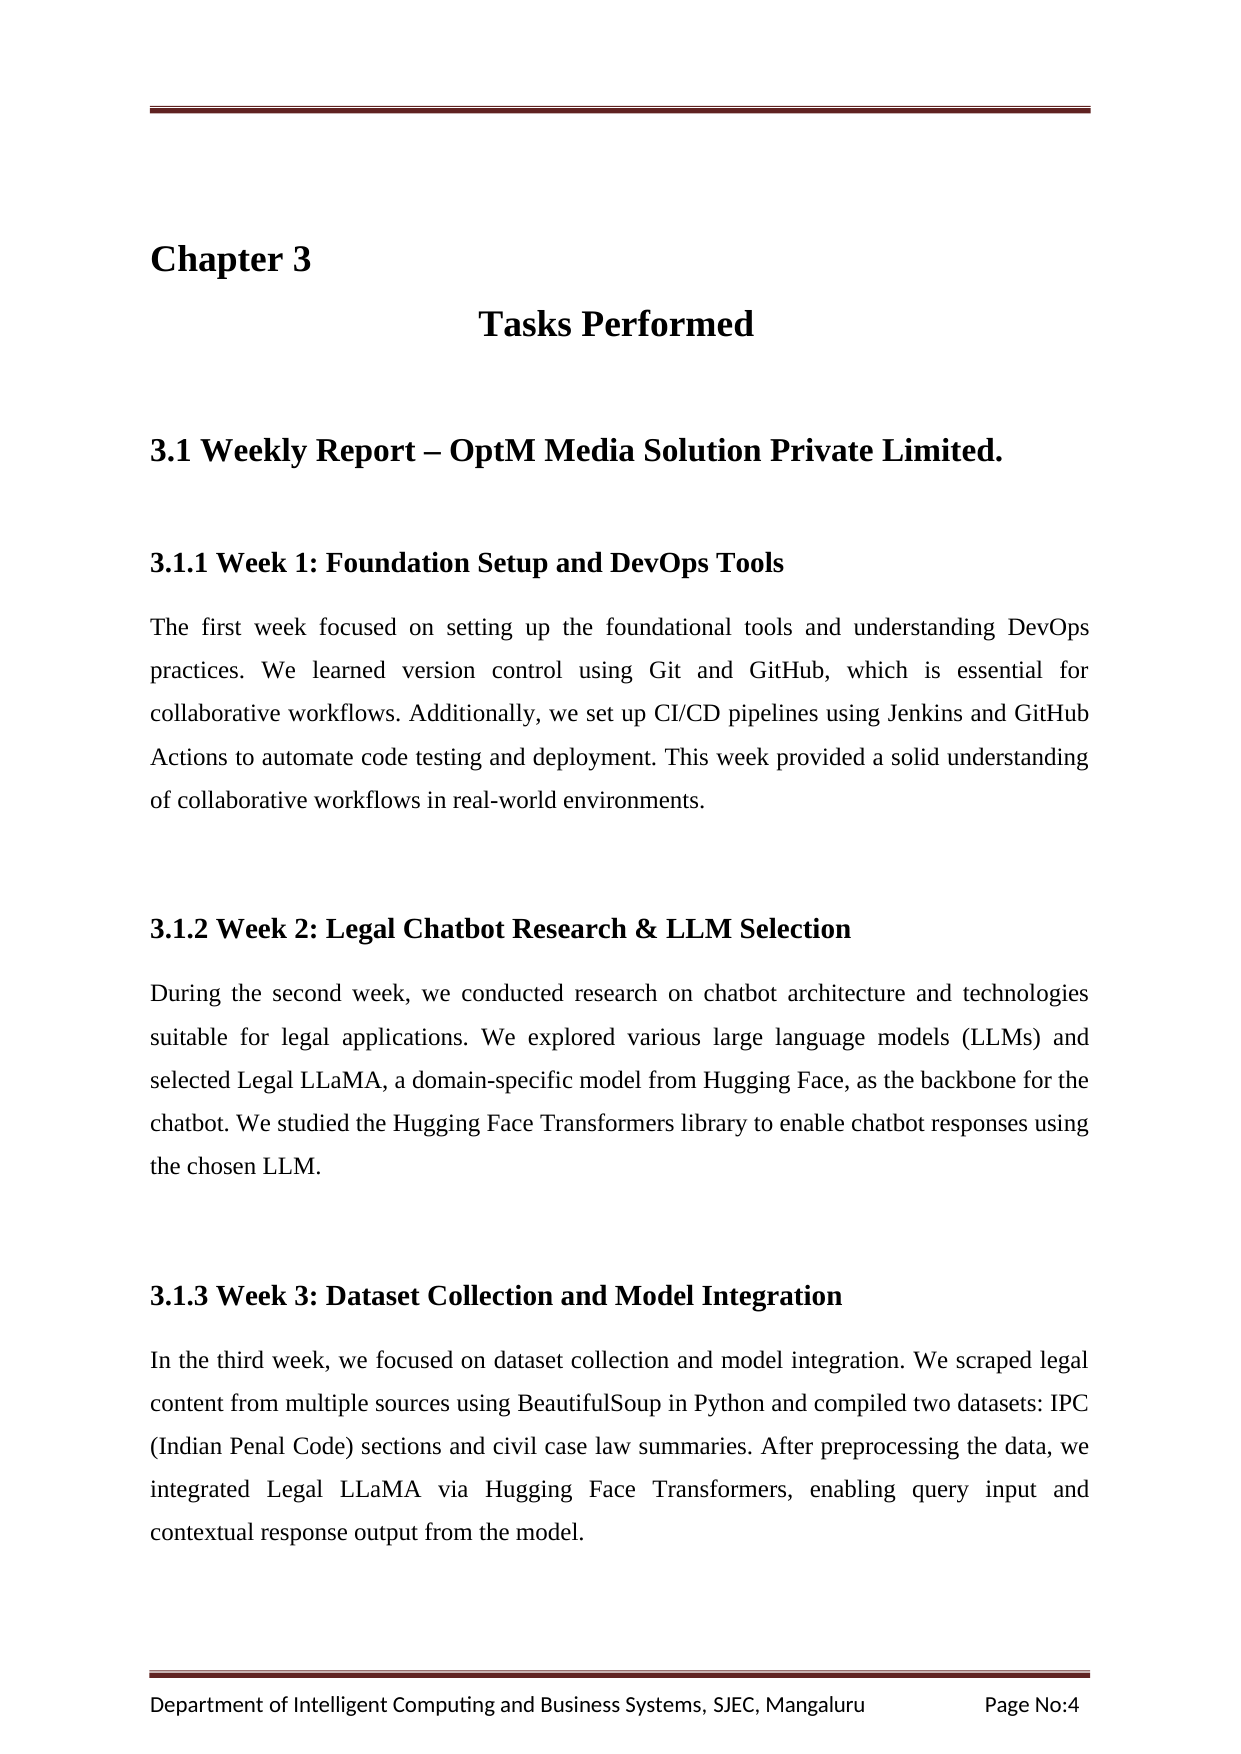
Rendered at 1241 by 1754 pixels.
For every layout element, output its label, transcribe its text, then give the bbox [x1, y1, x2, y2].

text The first week focused on setting up the foundational tools and understanding DevOps practices. We learned version control using Git and GitHub, which is essential for collaborative workflows. Additionally, we set up CI/CD pipelines using Jenkins and GitHub Actions to automate code testing and deployment. This week provided a solid understanding of collaborative workflows in real-world environments. [150, 612, 1090, 813]
text 3.1 Weekly Report – OptM Media Solution Private Limited. [150, 430, 1090, 469]
text In the third week, we focused on dataset collection and model integration. We scraped legal content from multiple sources using BeautifulSoup in Python and compiled two datasets: IPC (Indian Penal Code) sections and civil case law summaries. After preprocessing the data, we integrated Legal LLaMA via Hugging Face Transformers, enabling query input and contextual response output from the model. [150, 1345, 1090, 1546]
text Chapter 3 [150, 236, 1090, 279]
text During the second week, we conducted research on chatbot architecture and technologies suitable for legal applications. We explored various large language models (LLMs) and selected Legal LLaMA, a domain-specific model from Hugging Face, as the backbone for the chatbot. We studied the Hugging Face Transformers library to enable chatbot responses using the chosen LLM. [150, 978, 1090, 1180]
text 3.1.3 Week 3: Dataset Collection and Model Integration [150, 1278, 1090, 1311]
text 3.1.1 Week 1: Foundation Setup and DevOps Tools [150, 545, 1090, 579]
text Tasks Performed [450, 301, 1090, 344]
text 3.1.2 Week 2: Legal Chatbot Research & LLM Selection [150, 912, 1090, 945]
